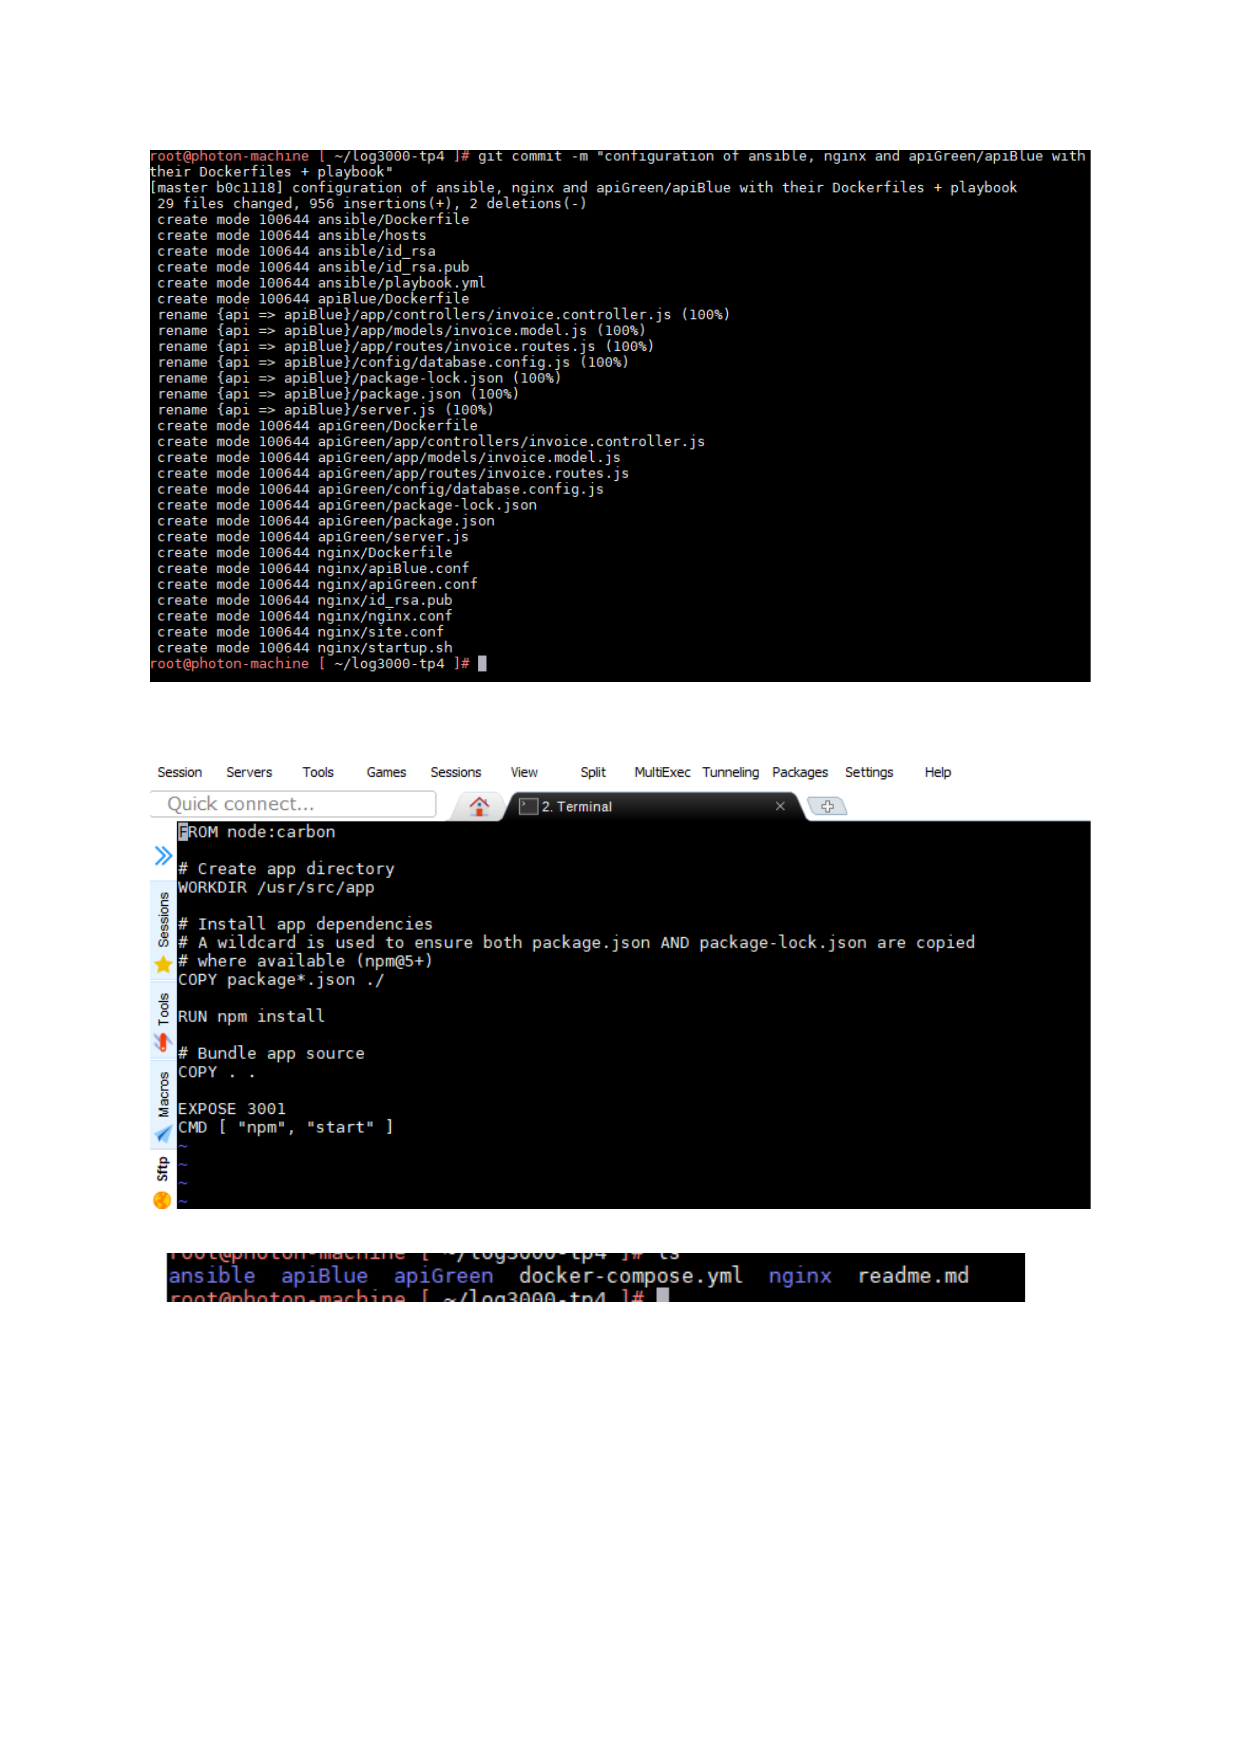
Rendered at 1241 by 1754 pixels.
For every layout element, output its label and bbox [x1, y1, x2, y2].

picture [150, 1253, 1025, 1302]
picture [150, 767, 1091, 1209]
picture [150, 150, 1091, 682]
